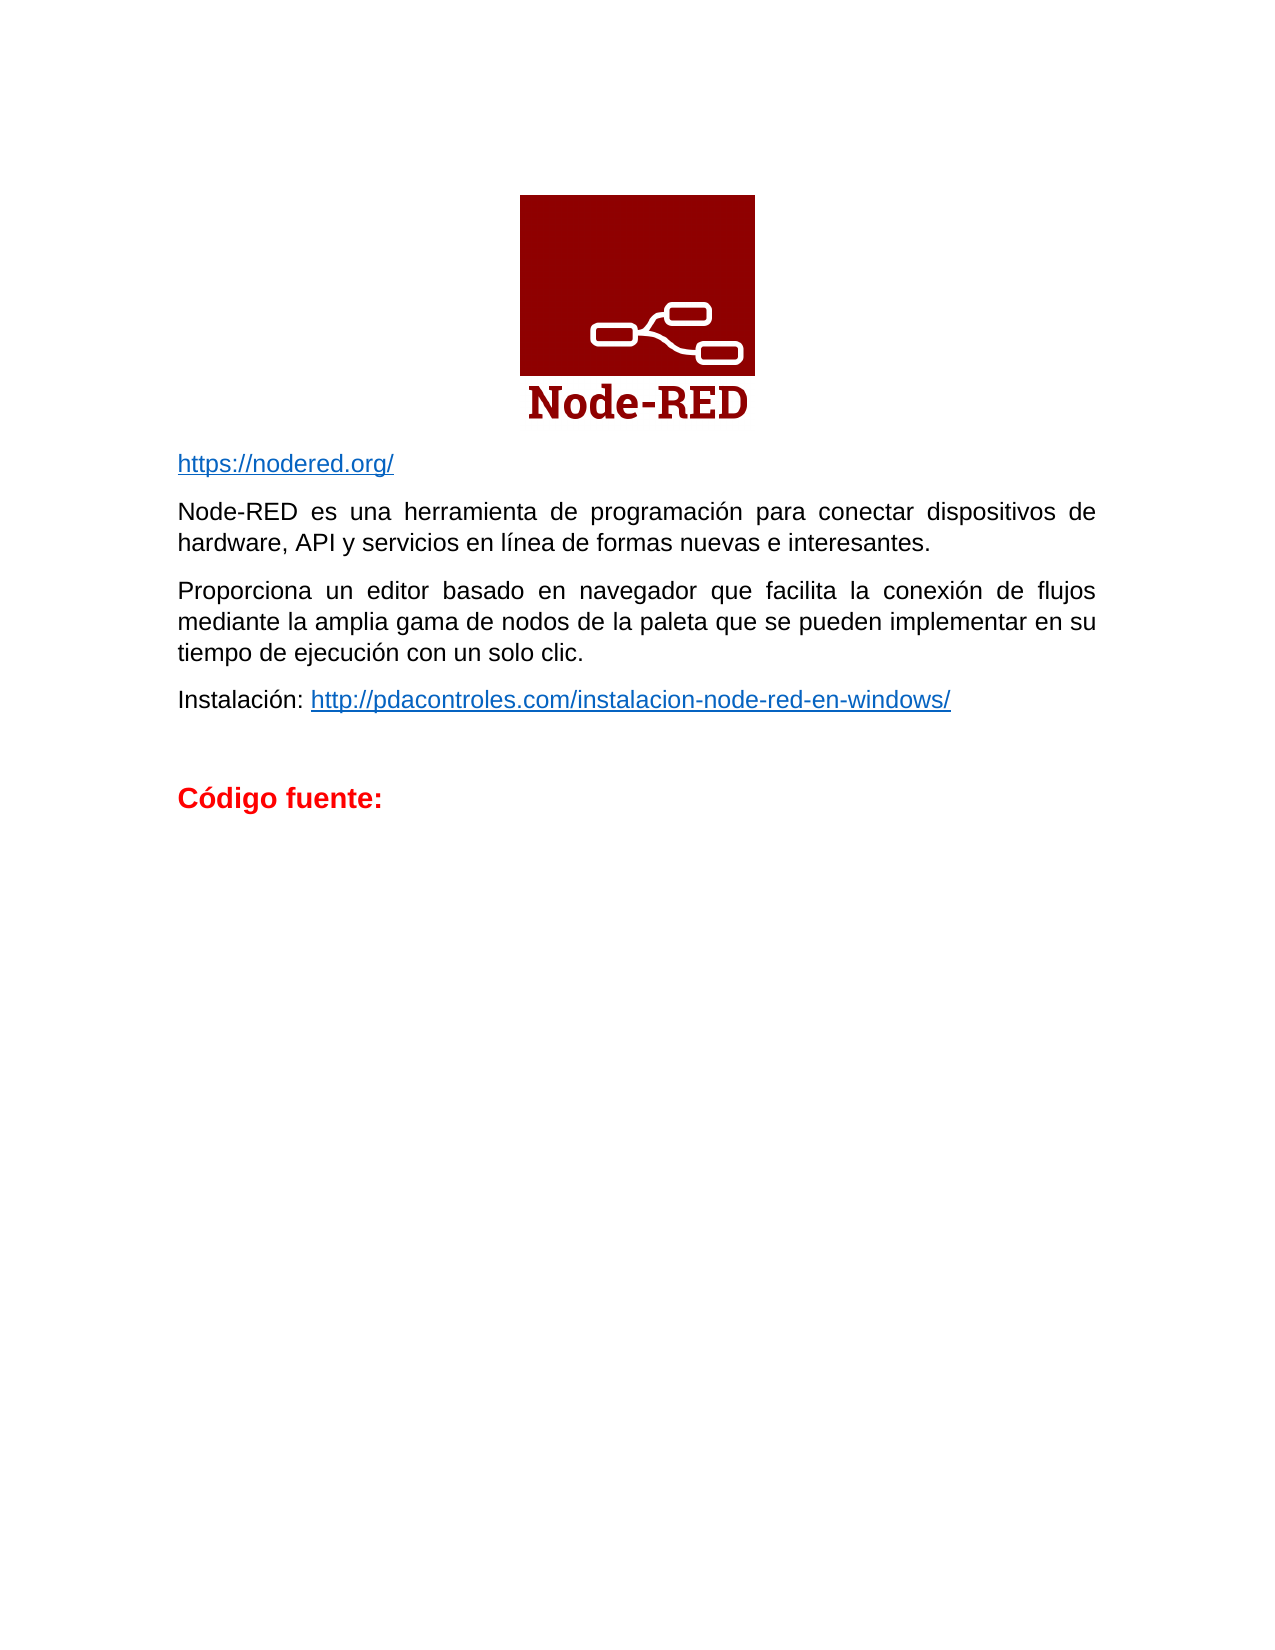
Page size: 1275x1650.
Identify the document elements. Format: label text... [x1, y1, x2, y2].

text Instalación: http://pdacontroles.com/instalacion-node-red-en-windows/ [177, 686, 1098, 714]
text Node-RED es una herramienta de programación para conectar dispositivos de hardware, API y servicios en línea de formas nuevas e interesantes. [177, 497, 1098, 557]
picture [520, 195, 755, 431]
text Código fuente: [177, 781, 1098, 814]
text https://nodered.org/ [177, 449, 1098, 478]
text Proporciona un editor basado en navegador que facilita la conexión de flujos mediante la amplia gama de nodos de la paleta que se pueden implementar en su tiempo de ejecución con un solo clic. [177, 576, 1098, 667]
